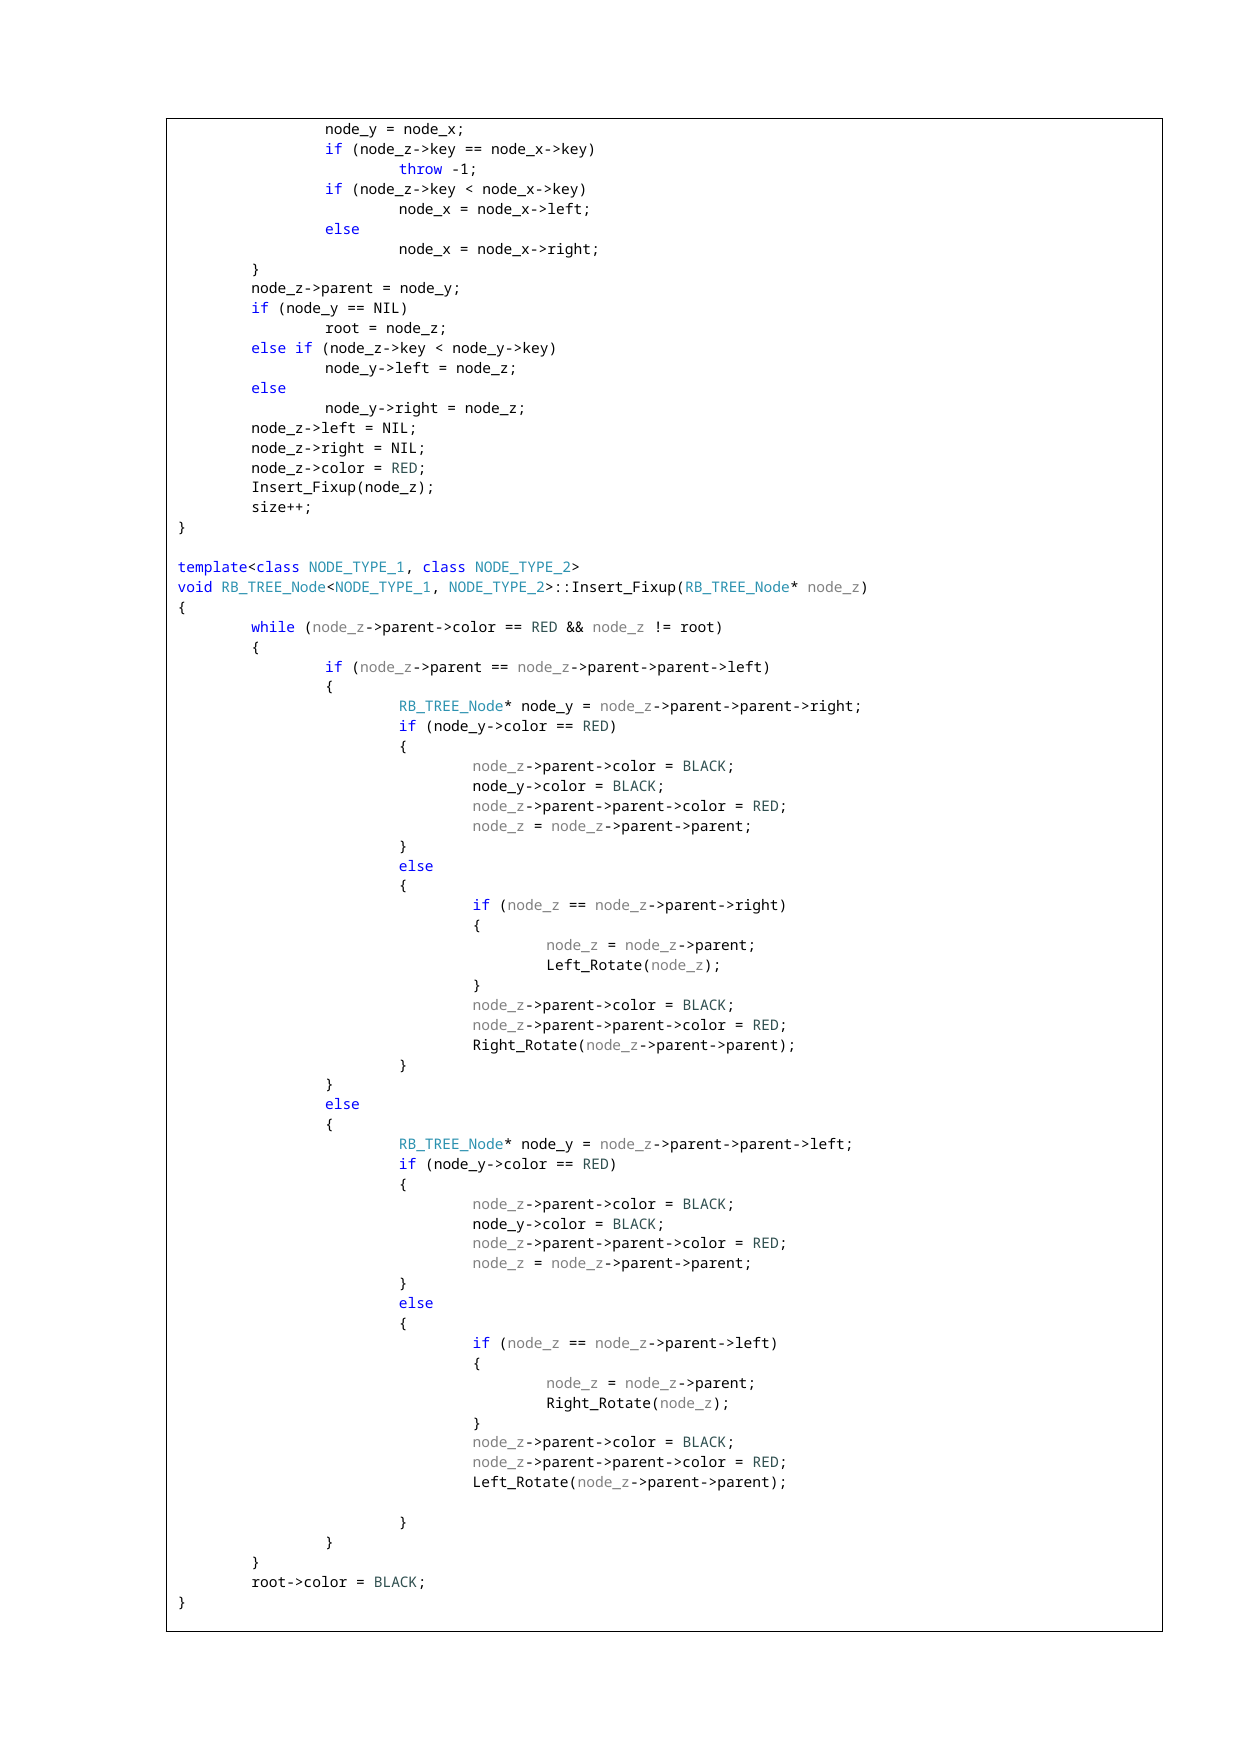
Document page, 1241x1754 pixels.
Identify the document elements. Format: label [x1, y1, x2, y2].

table_cell [167, 119, 1162, 1631]
